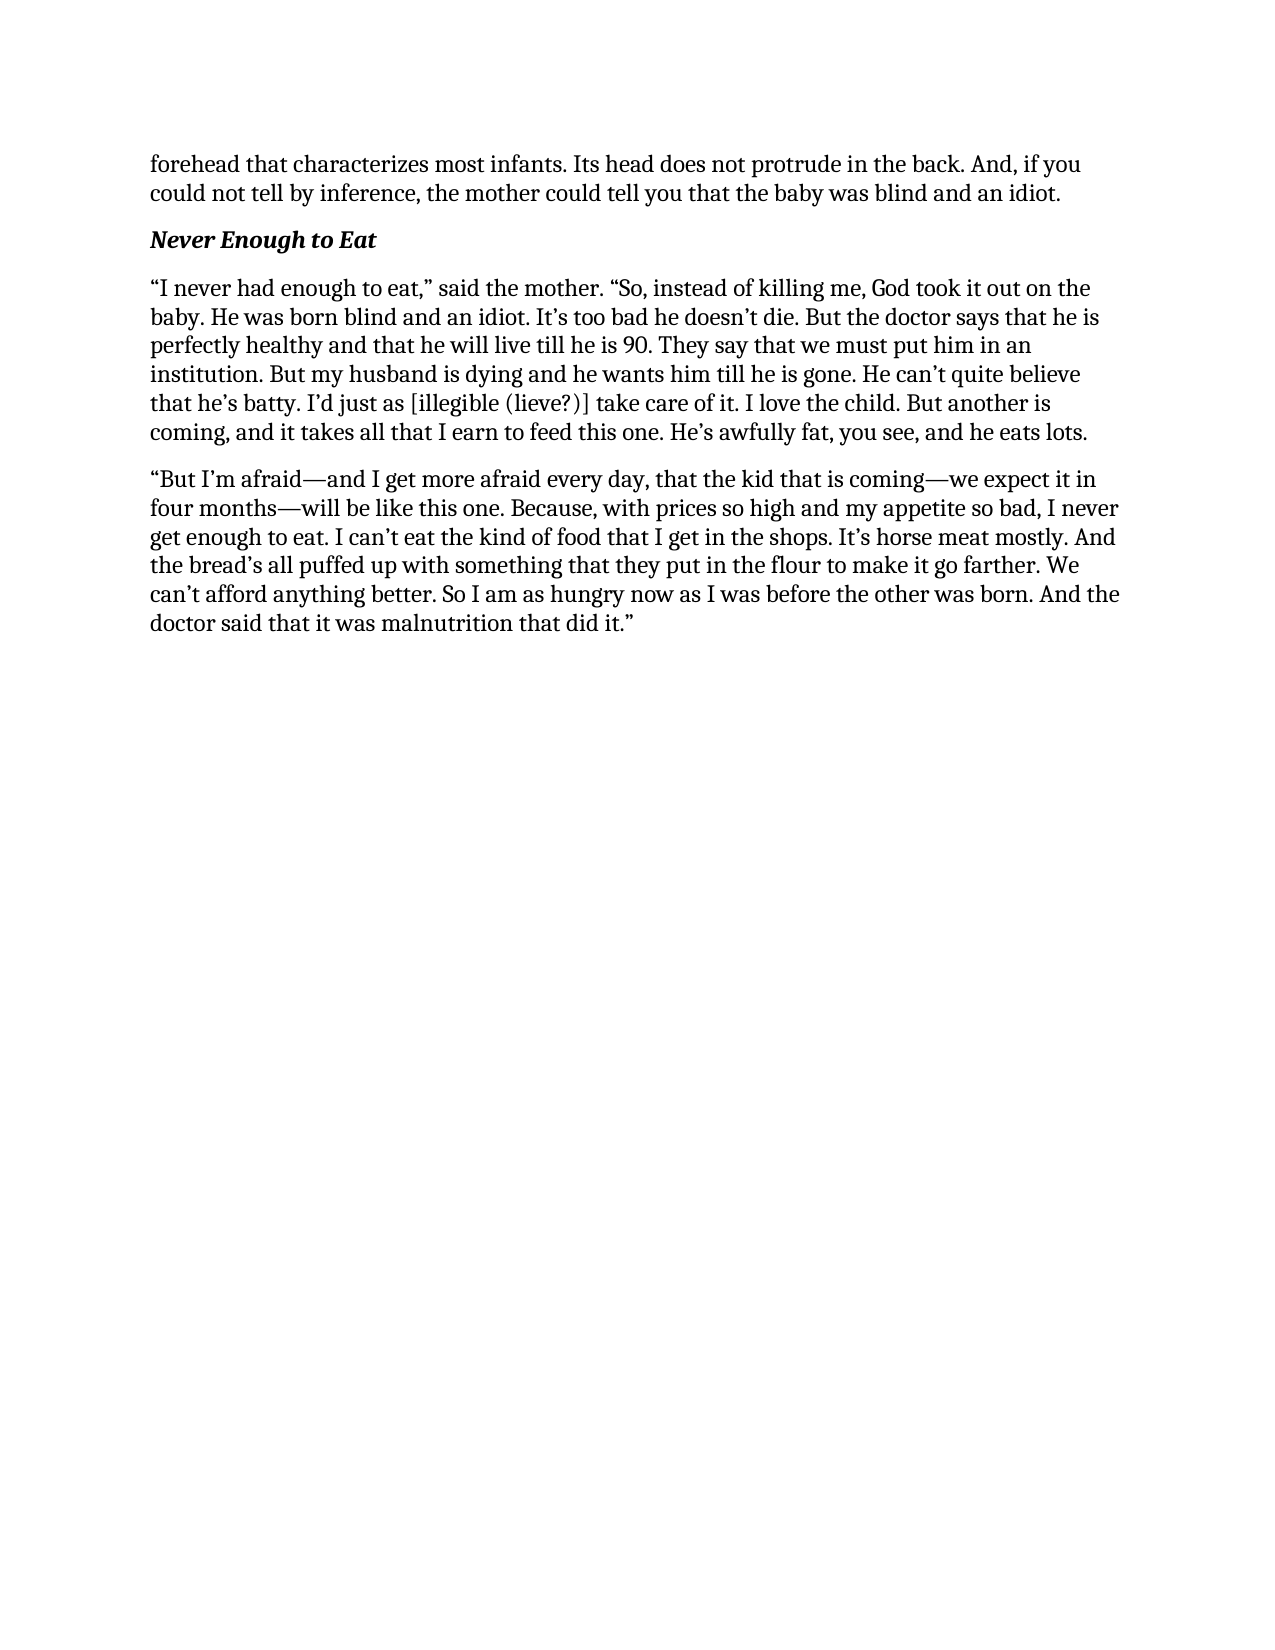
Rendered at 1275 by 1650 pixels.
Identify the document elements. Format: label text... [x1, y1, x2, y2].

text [150, 150, 1125, 207]
text “But I’m afraid—and I get more afraid every day, that the kid that is coming—we expect it in four months—will be like this one. Because, with prices so high and my appetite so bad, I never get enough to eat. I can’t eat the kind of food that I get in the shops. It’s horse meat mostly. And the bread’s all puffed up with something that they put in the flour to make it go farther. We can’t afford anything better. So I am as hungry now as I was before the other was born. And the doctor said that it was malnutrition that did it.” [150, 465, 1125, 637]
text “I never had enough to eat,” said the mother. “So, instead of killing me, God took it out on the baby. He was born blind and an idiot. It’s too bad he doesn’t die. But the doctor says that he is perfectly healthy and that he will live till he is 90. They say that we must put him in an institution. But my husband is dying and he wants him till he is gone. He can’t quite believe that he’s batty. I’d just as [illegible (lieve?)] take care of it. I love the child. But another is coming, and it takes all that I earn to feed this one. He’s awfully fat, you see, and he eats lots. [150, 274, 1125, 446]
text Never Enough to Eat [150, 226, 1125, 255]
